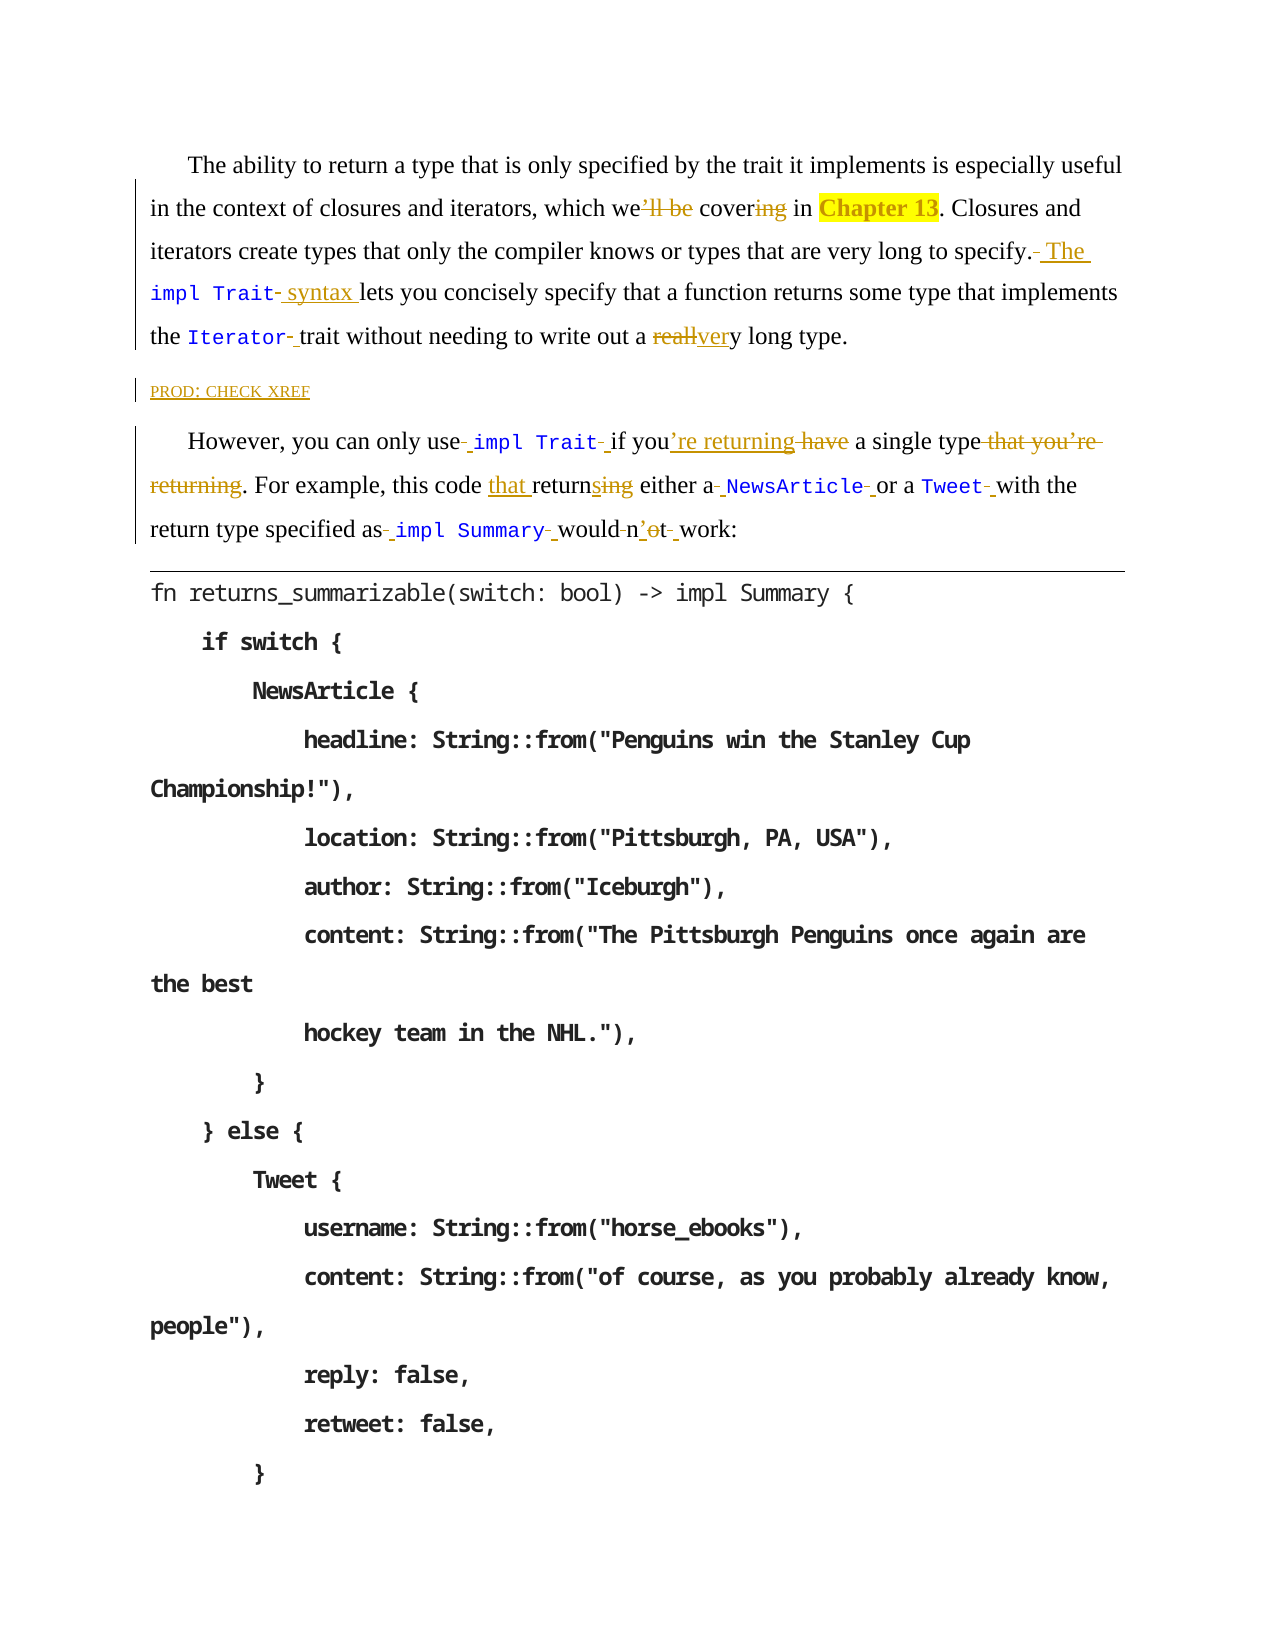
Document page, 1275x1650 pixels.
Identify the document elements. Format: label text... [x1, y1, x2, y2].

text retweet: false, [150, 1407, 1125, 1439]
text Tweet { [150, 1162, 1125, 1195]
text headline: String::from("Penguins win the Stanley Cup Championship!"), [150, 723, 1125, 804]
text reply: false, [150, 1358, 1125, 1390]
text However, you can only useimpl Traitif you a single type. For example, this code return either aNewsArticleor a Tweetwith the return type specified asimpl Summarywouldntwork: [150, 426, 1125, 544]
text NewsArticle { [150, 674, 1125, 706]
text hockey team in the NHL."), [150, 1016, 1125, 1048]
text fn returns_summarizable(switch: bool) -> impl Summary { [150, 572, 1125, 609]
text username: String::from("horse_ebooks"), [150, 1211, 1125, 1244]
text author: String::from("Iceburgh"), [150, 869, 1125, 902]
text } [150, 1065, 1125, 1097]
text } else { [150, 1113, 1125, 1146]
text content: String::from("of course, as you probably already know, people"), [150, 1260, 1125, 1342]
text location: String::from("Pittsburgh, PA, USA"), [150, 820, 1125, 853]
text } [150, 1456, 1125, 1488]
text content: String::from("The Pittsburgh Penguins once again are the best [150, 918, 1125, 999]
text The ability to return a type that is only specified by the trait it implements is especially useful in the context of closures and iterators, which we cover in Chapter 13. Closures and iterators create types that only the compiler knows or types that are very long to specify.impl Traitlets you concisely specify that a function returns some type that implements the Iteratortrait without needing to write out a y long type. [150, 150, 1125, 350]
text if switch { [150, 625, 1125, 658]
